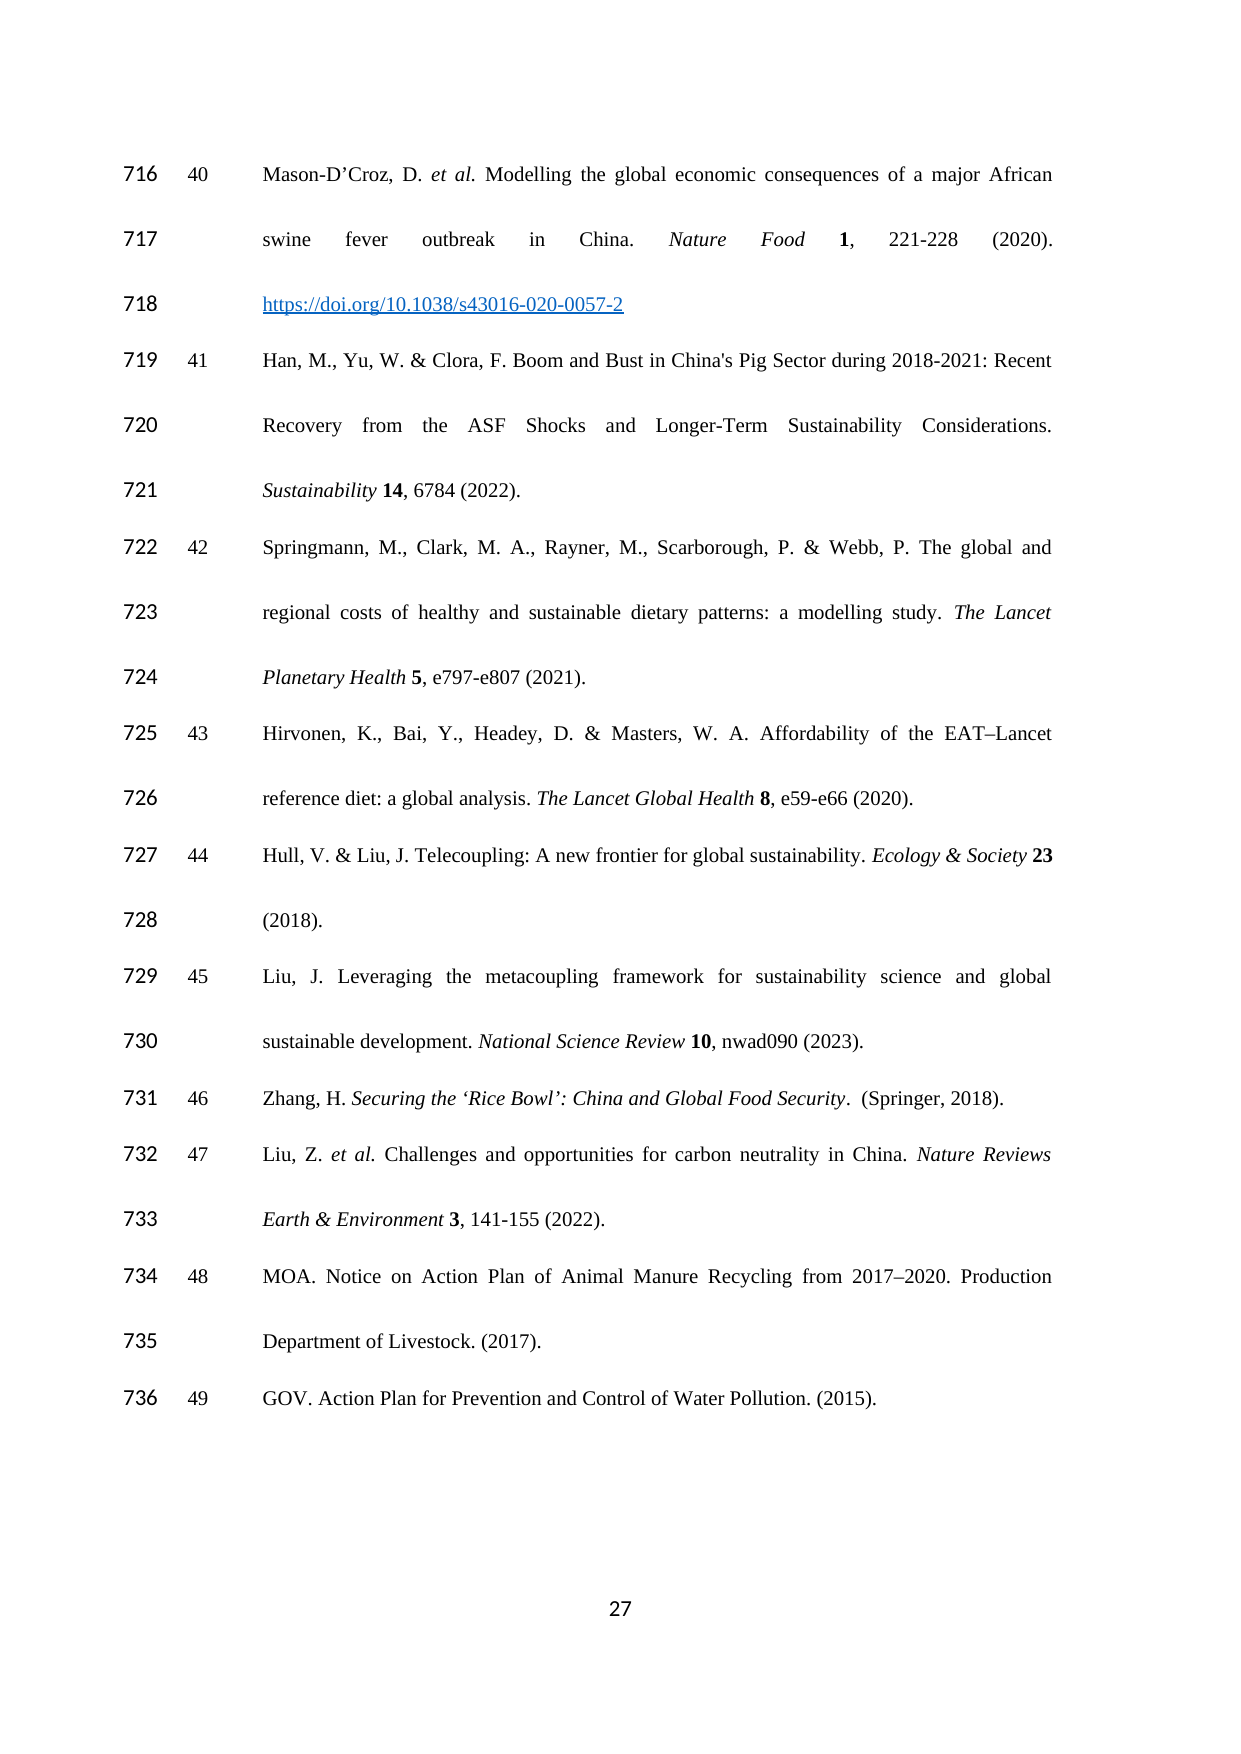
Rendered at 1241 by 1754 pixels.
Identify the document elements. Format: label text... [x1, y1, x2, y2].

text 46 Zhang, H. Securing the ‘Rice Bowl’: China and Global Food Security. (Springer, 2018). [187, 1082, 1053, 1114]
text 44 Hull, V. & Liu, J. Telecoupling: A new frontier for global sustainability. Ecology & Society 23 (2018). [187, 838, 1053, 936]
text 42 Springmann, M., Clark, M. A., Rayner, M., Scarborough, P. & Webb, P. The global and regional costs of healthy and sustainable dietary patterns: a modelling study. The Lancet Planetary Health 5, e797-e807 (2021). [187, 530, 1053, 693]
text 40 Mason-D’Croz, D. et al. Modelling the global economic consequences of a major African swine fever outbreak in China. Nature Food 1, 221-228 (2020). https://doi.org/10.1038/s43016-020-0057-2 [187, 157, 1053, 320]
text 45 Liu, J. Leveraging the metacoupling framework for sustainability science and global sustainable development. National Science Review 10, nwad090 (2023). [187, 960, 1053, 1058]
text 47 Liu, Z. et al. Challenges and opportunities for carbon neutrality in China. Nature Reviews Earth & Environment 3, 141-155 (2022). [187, 1138, 1053, 1236]
text 43 Hirvonen, K., Bai, Y., Headey, D. & Masters, W. A. Affordability of the EAT–Lancet reference diet: a global analysis. The Lancet Global Health 8, e59-e66 (2020). [187, 717, 1053, 814]
text 49 GOV. Action Plan for Prevention and Control of Water Pollution. (2015). [187, 1381, 1053, 1414]
text 48 MOA. Notice on Action Plan of Animal Manure Recycling from 2017–2020. Production Department of Livestock. (2017). [187, 1260, 1053, 1357]
text 41 Han, M., Yu, W. & Clora, F. Boom and Bust in China's Pig Sector during 2018-2021: Recent Recovery from the ASF Shocks and Longer-Term Sustainability Considerations. Sustainability 14, 6784 (2022). [187, 344, 1053, 506]
